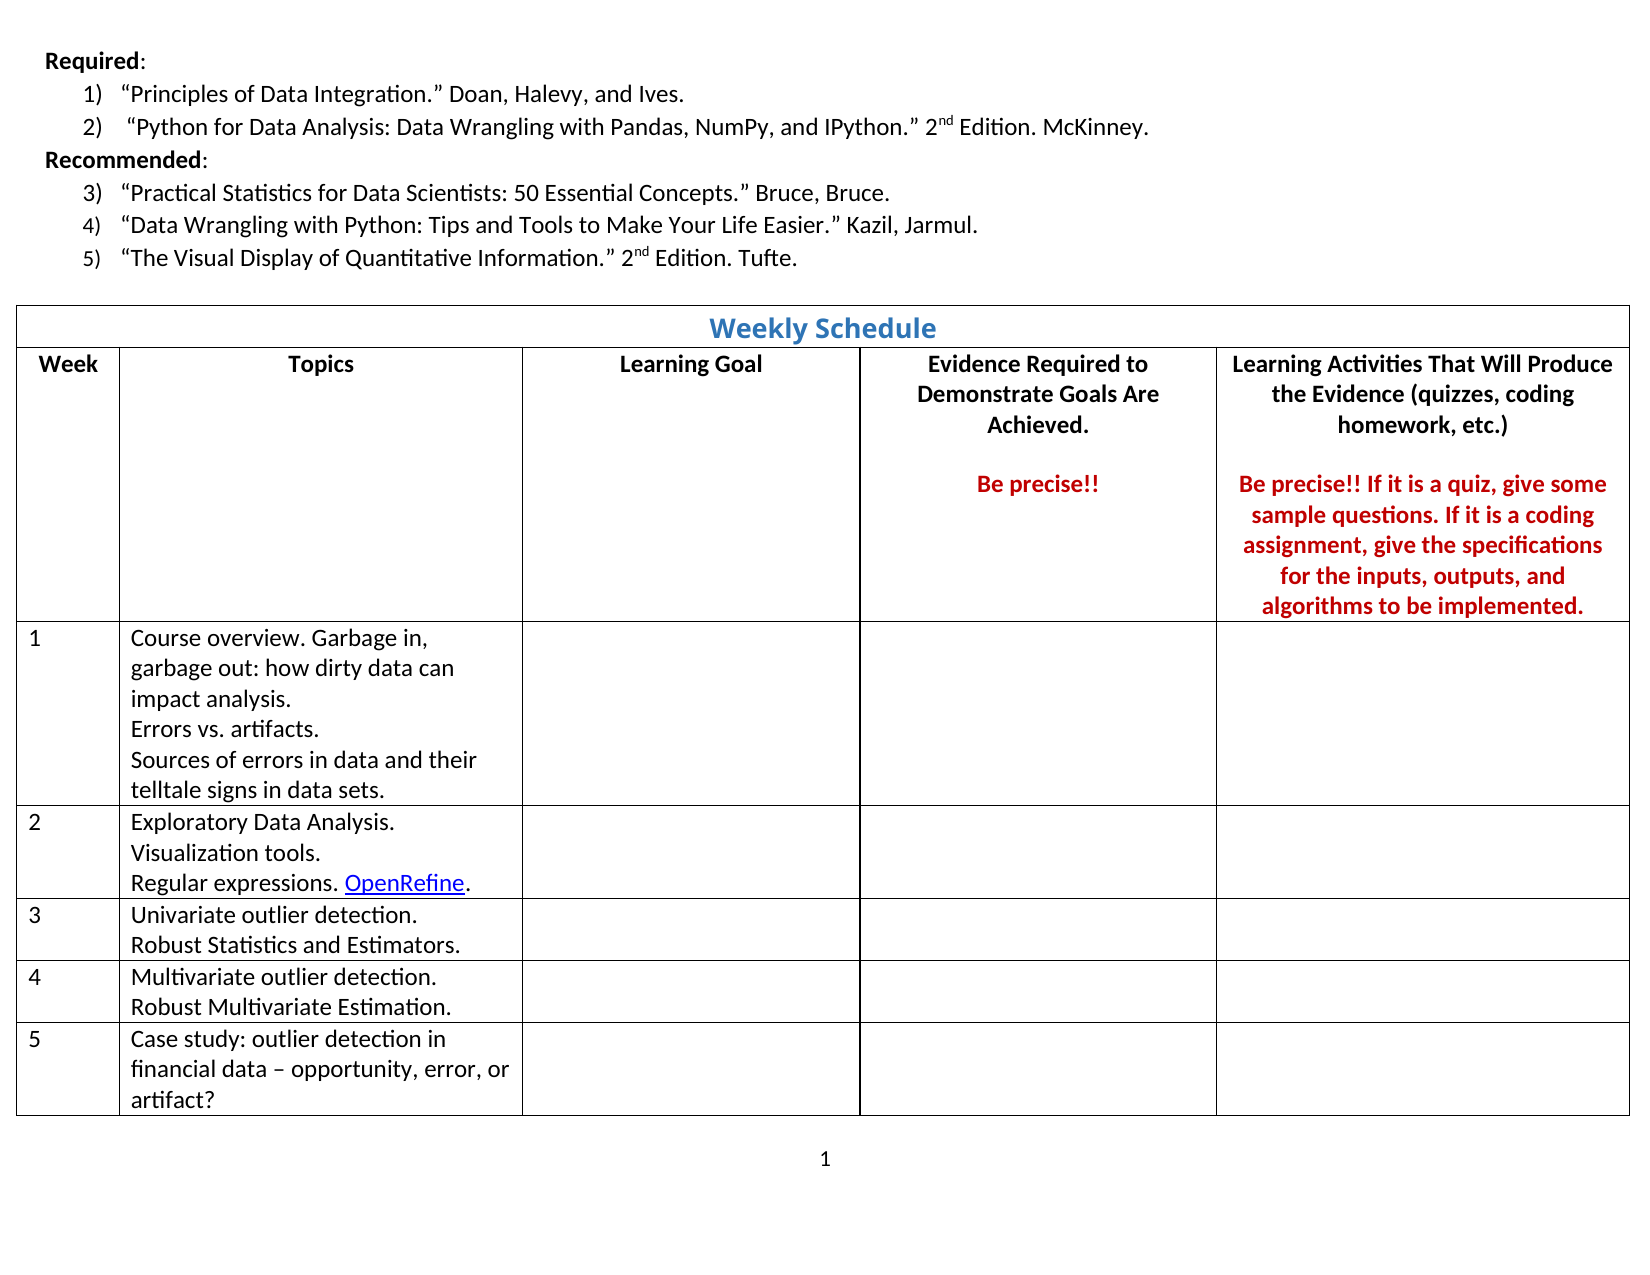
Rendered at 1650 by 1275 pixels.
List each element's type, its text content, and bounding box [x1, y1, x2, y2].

table_cell [1217, 899, 1629, 960]
table_cell Evidence Required to Demonstrate Goals Are Achieved. Be precise!! [861, 348, 1216, 621]
table_cell 2 [17, 806, 119, 898]
table_cell Multivariate outlier detection. Robust Multivariate Estimation. [120, 961, 522, 1022]
table_cell [1217, 806, 1629, 898]
table_cell 4 [17, 961, 119, 1022]
table_cell Learning Goal [523, 348, 859, 621]
table_cell [523, 806, 859, 898]
table_cell 3 [17, 899, 119, 960]
table_cell Topics [120, 348, 522, 621]
table_cell [861, 899, 1216, 960]
table_cell Course overview. Garbage in, garbage out: how dirty data can impact analysis. Errors vs. artifacts. Sources of errors in data and their telltale signs in data sets. [120, 622, 522, 805]
list “The Visual Display of Quantitative Information.” 2nd Edition. Tufte. [82, 242, 1605, 273]
table_cell 5 [17, 1023, 119, 1114]
table_cell [861, 622, 1216, 805]
table_cell [1217, 622, 1629, 805]
table_cell [523, 1023, 859, 1114]
table_cell [523, 961, 859, 1022]
table_cell Week [17, 348, 119, 621]
table_cell [861, 961, 1216, 1022]
table_cell [523, 622, 859, 805]
table_cell [861, 1023, 1216, 1114]
table_cell [861, 806, 1216, 898]
table_cell 1 [17, 622, 119, 805]
table_cell [1217, 961, 1629, 1022]
table_header Weekly Schedule [17, 306, 1629, 347]
list “Python for Data Analysis: Data Wrangling with Pandas, NumPy, and IPython.” 2nd Edition. McKinney. [82, 111, 1605, 141]
list “Data Wrangling with Python: Tips and Tools to Make Your Life Easier.” Kazil, Jarmul. [82, 209, 1605, 240]
table_cell Learning Activities That Will Produce the Evidence (quizzes, coding homework, etc.) Be precise!! If it is a quiz, give some sample questions. If it is a coding assignment, give the specifications for the inputs, outputs, and algorithms to be implemented. [1217, 348, 1629, 621]
list “Practical Statistics for Data Scientists: 50 Essential Concepts.” Bruce, Bruce. [82, 177, 1605, 207]
table_cell Exploratory Data Analysis. Visualization tools. Regular expressions. OpenRefine. [120, 806, 522, 898]
table_cell Univariate outlier detection. Robust Statistics and Estimators. [120, 899, 522, 960]
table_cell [120, 1023, 522, 1114]
table_cell [1217, 1023, 1629, 1114]
list “Principles of Data Integration.” Doan, Halevy, and Ives. [82, 78, 1605, 108]
list Recommended: [45, 144, 1605, 174]
list Required: [45, 45, 1605, 76]
table_cell [523, 899, 859, 960]
